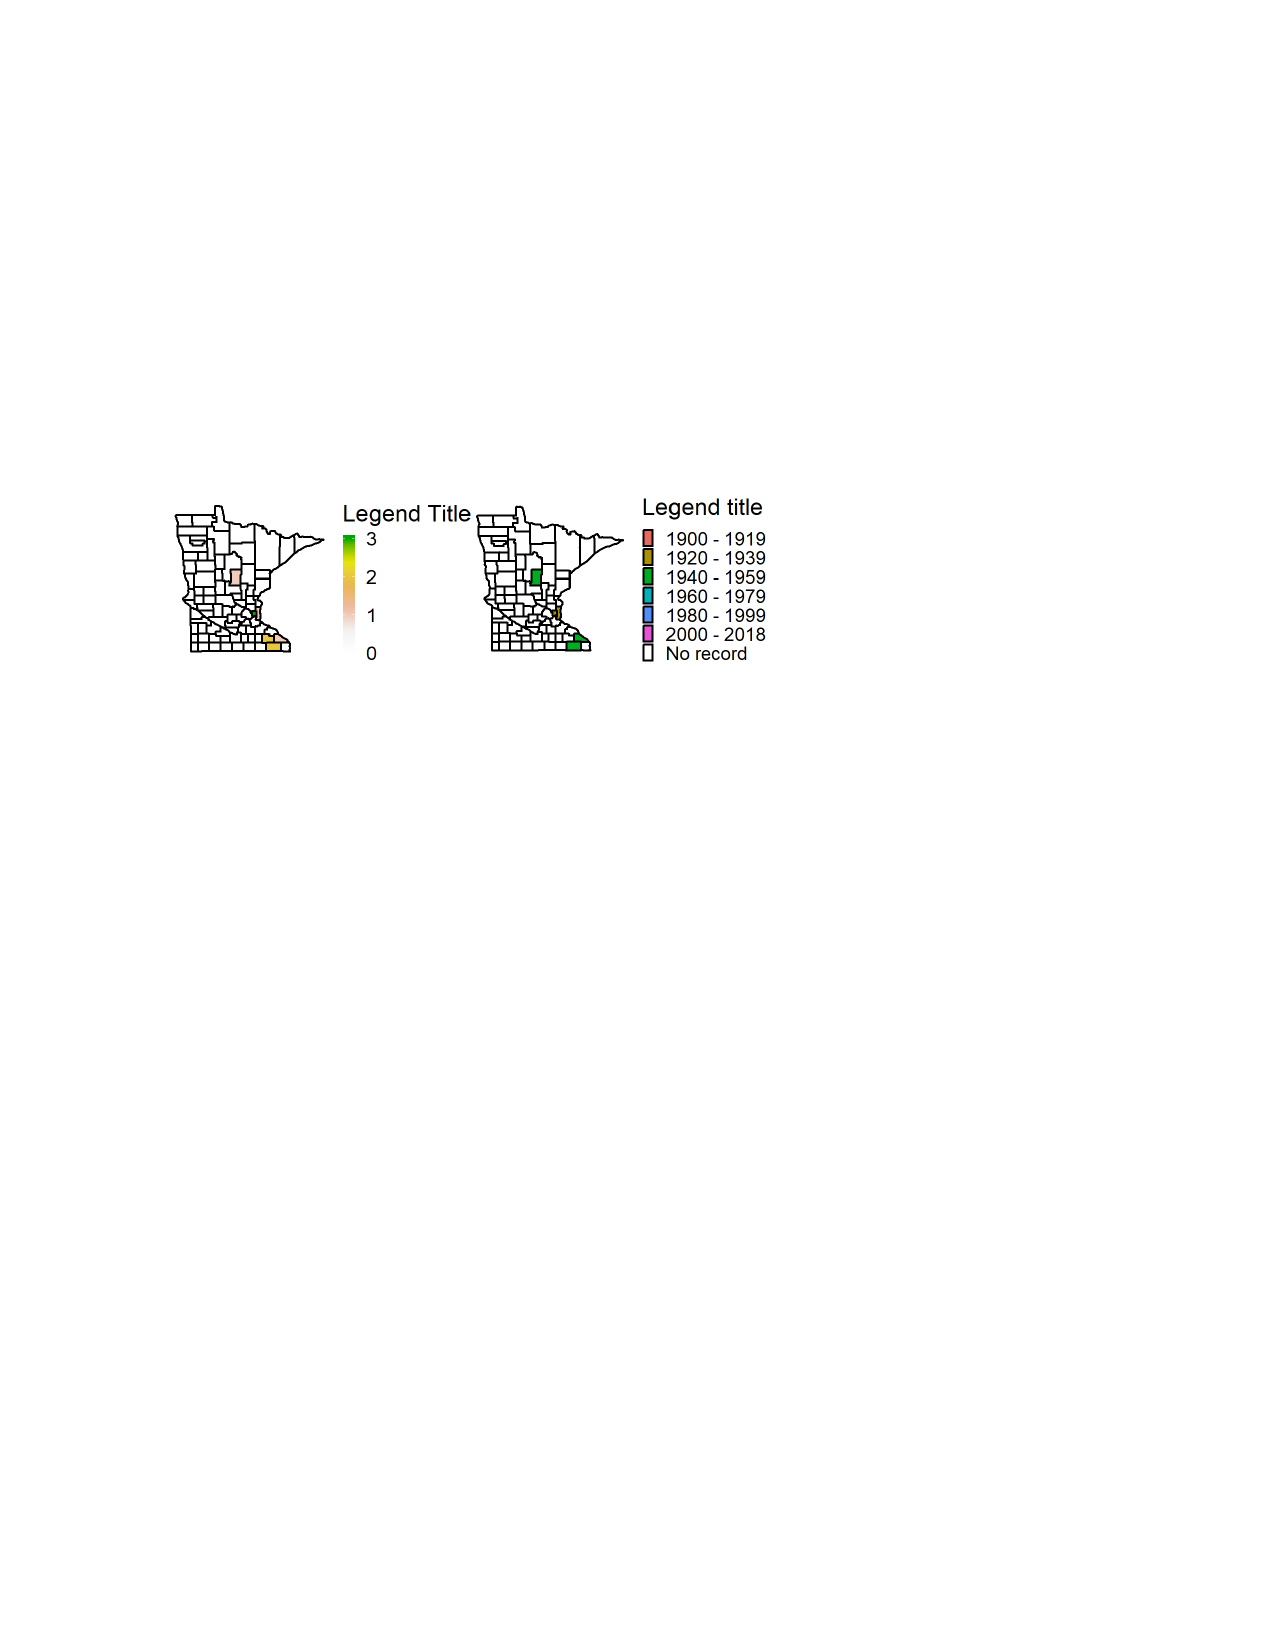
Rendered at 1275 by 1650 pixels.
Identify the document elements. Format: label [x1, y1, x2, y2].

picture [168, 150, 771, 1008]
